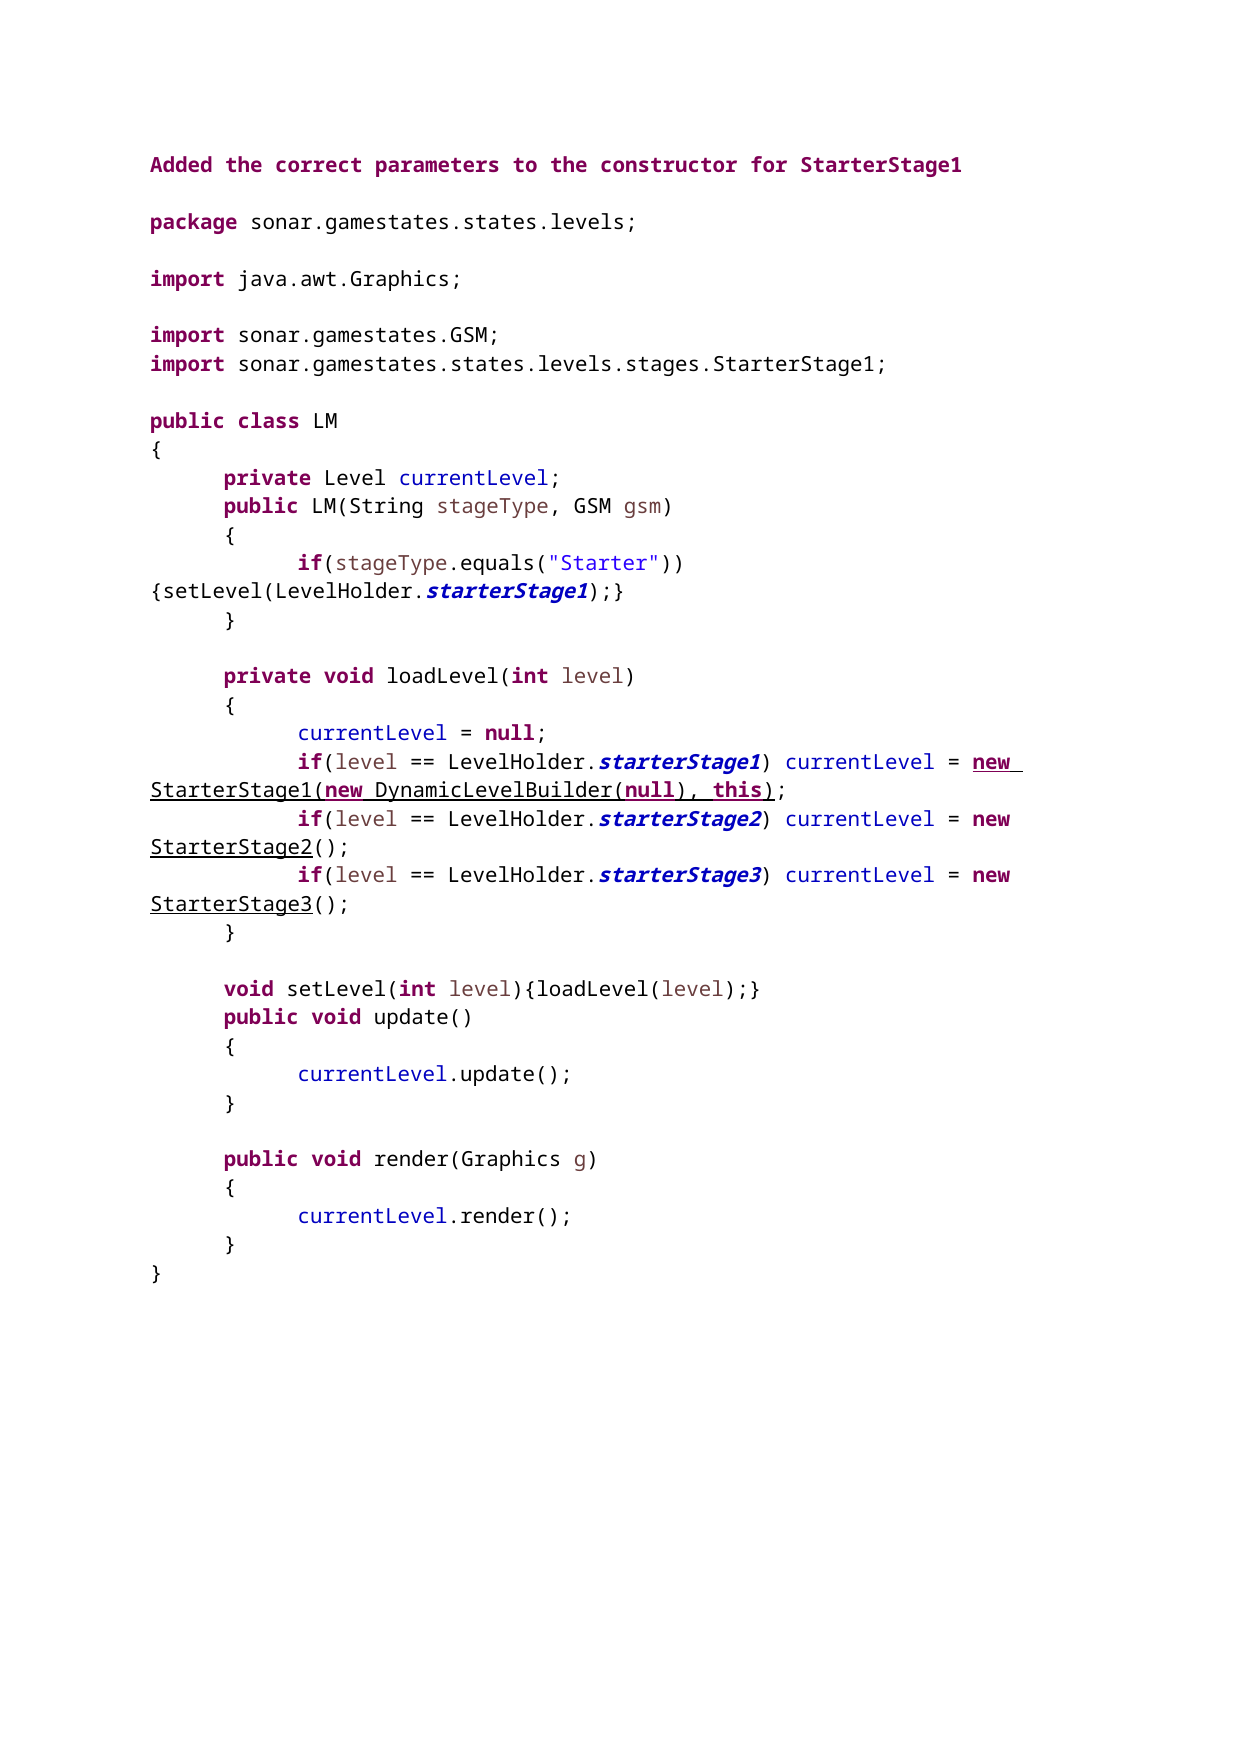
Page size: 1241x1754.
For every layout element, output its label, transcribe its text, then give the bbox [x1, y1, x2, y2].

text public void render(Graphics g) [150, 1144, 1090, 1172]
text public void update() [150, 1002, 1090, 1031]
text if(level == LevelHolder.starterStage2) currentLevel = new StarterStage2(); [150, 804, 1090, 861]
text if(stageType.equals("Starter")){setLevel(LevelHolder.starterStage1);} [150, 548, 1090, 605]
text { [150, 690, 1090, 718]
text } [150, 917, 1090, 946]
text if(level == LevelHolder.starterStage3) currentLevel = new StarterStage3(); [150, 861, 1090, 917]
text currentLevel.render(); [150, 1201, 1090, 1229]
text public class LM [150, 406, 1090, 434]
text } [150, 1258, 1090, 1286]
text import java.awt.Graphics; [150, 264, 1090, 292]
text public LM(String stageType, GSM gsm) [150, 491, 1090, 520]
text private void loadLevel(int level) [150, 661, 1090, 690]
text import sonar.gamestates.GSM; [150, 321, 1090, 349]
text if(level == LevelHolder.starterStage1) currentLevel = new StarterStage1(new DynamicLevelBuilder(null), this); [150, 747, 1090, 804]
text } [150, 1088, 1090, 1116]
text currentLevel = null; [150, 718, 1090, 747]
text void setLevel(int level){loadLevel(level);} [150, 974, 1090, 1002]
text import sonar.gamestates.states.levels.stages.StarterStage1; [150, 349, 1090, 377]
text { [150, 1172, 1090, 1201]
text } [150, 605, 1090, 633]
text package sonar.gamestates.states.levels; [150, 207, 1090, 235]
text } [150, 1229, 1090, 1258]
text { [150, 1031, 1090, 1059]
text currentLevel.update(); [150, 1059, 1090, 1088]
text private Level currentLevel; [150, 463, 1090, 491]
text { [150, 520, 1090, 548]
text Added the correct parameters to the constructor for StarterStage1 [150, 150, 1090, 178]
text { [150, 434, 1090, 463]
